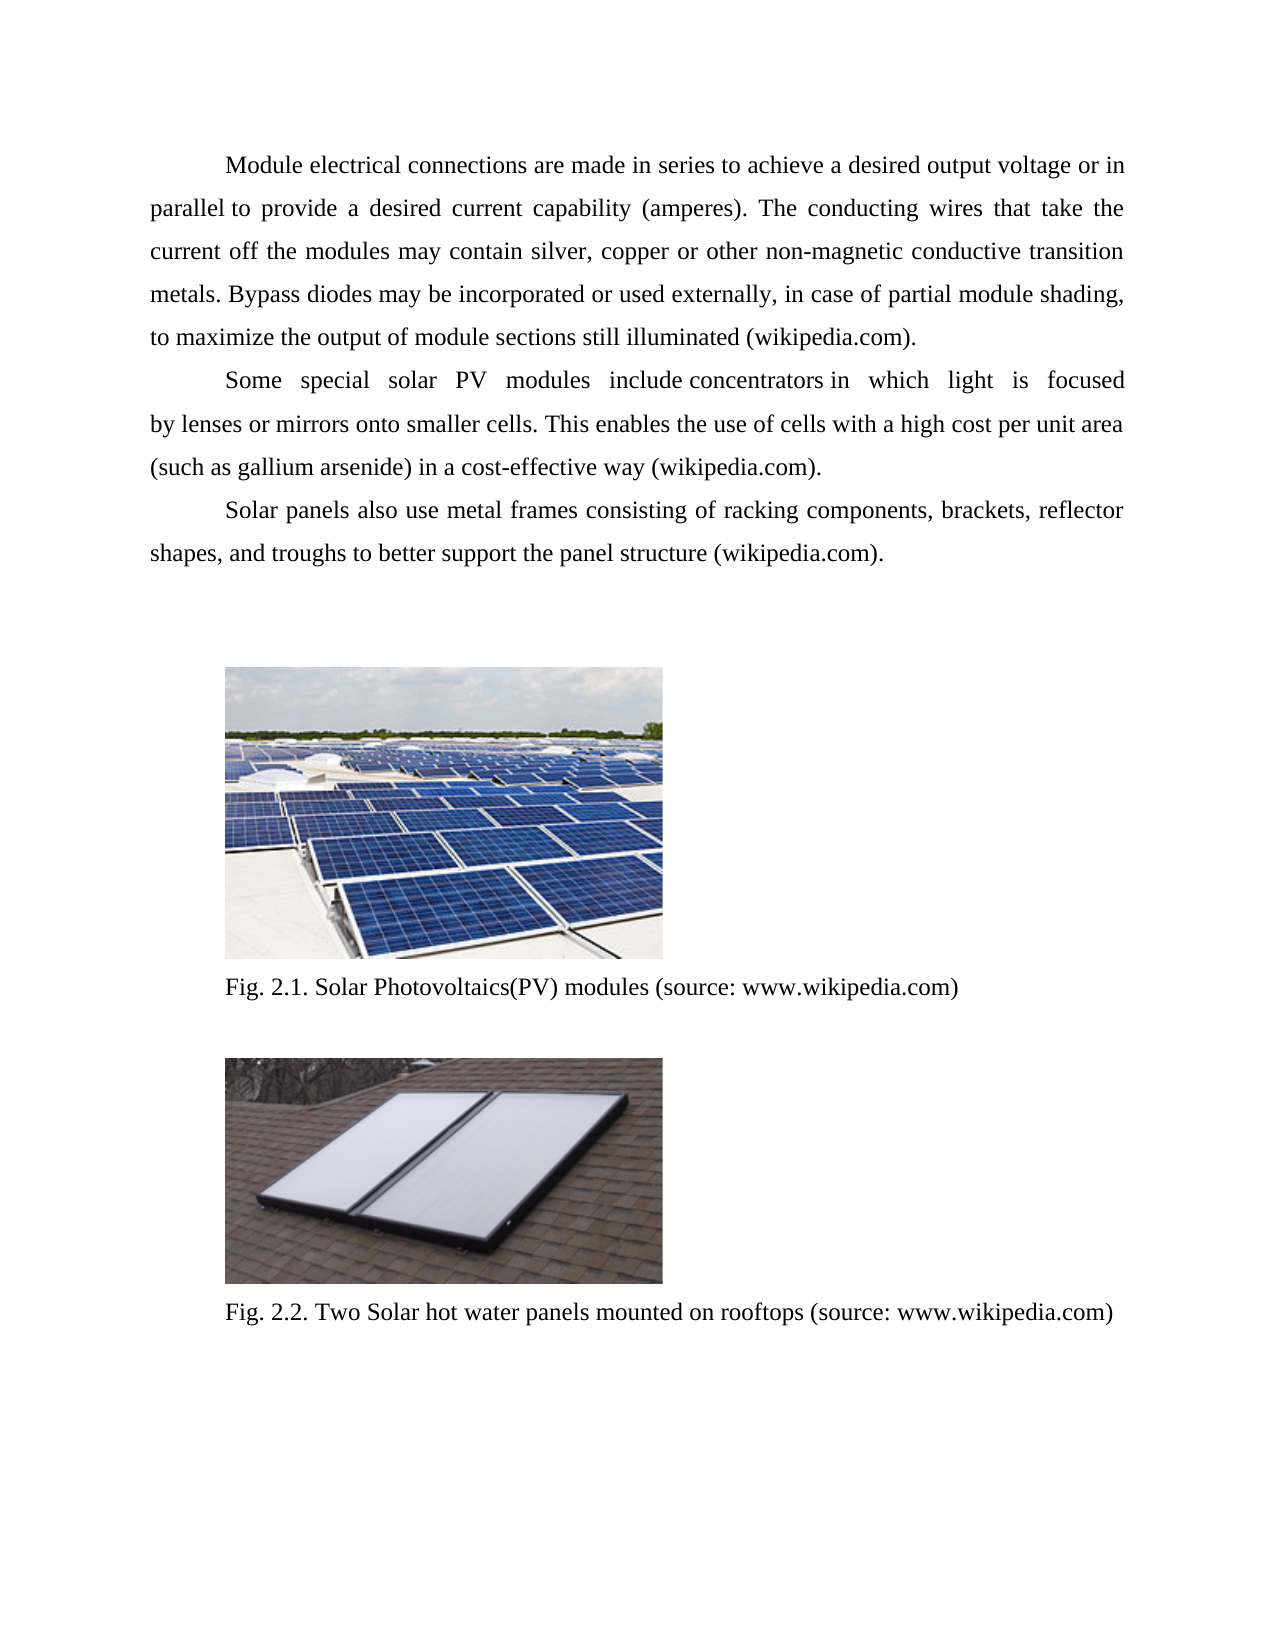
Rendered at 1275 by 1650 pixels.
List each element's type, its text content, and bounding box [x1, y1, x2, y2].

text Fig. 2.1. Solar Photovoltaics(PV) modules (source: www.wikipedia.com) [150, 972, 1125, 1001]
picture [225, 1058, 663, 1284]
text Module electrical connections are made in series to achieve a desired output voltage or in parallel to provide a desired current capability (amperes). The conducting wires that take the current off the modules may contain silver, copper or other non-magnetic conductive transition metals. Bypass diodes may be incorporated or used externally, in case of partial module shading, to maximize the output of module sections still illuminated (wikipedia.com). [150, 150, 1125, 351]
text Solar panels also use metal frames consisting of racking components, brackets, reflector shapes, and troughs to better support the panel structure (wikipedia.com). [150, 495, 1125, 567]
text Some special solar PV modules include concentrators in which light is focused by lenses or mirrors onto smaller cells. This enables the use of cells with a high cost per unit area (such as gallium arsenide) in a cost-effective way (wikipedia.com). [150, 366, 1125, 481]
text Fig. 2.2. Two Solar hot water panels mounted on rooftops (source: www.wikipedia.com) [150, 1297, 1125, 1326]
picture [225, 667, 663, 959]
